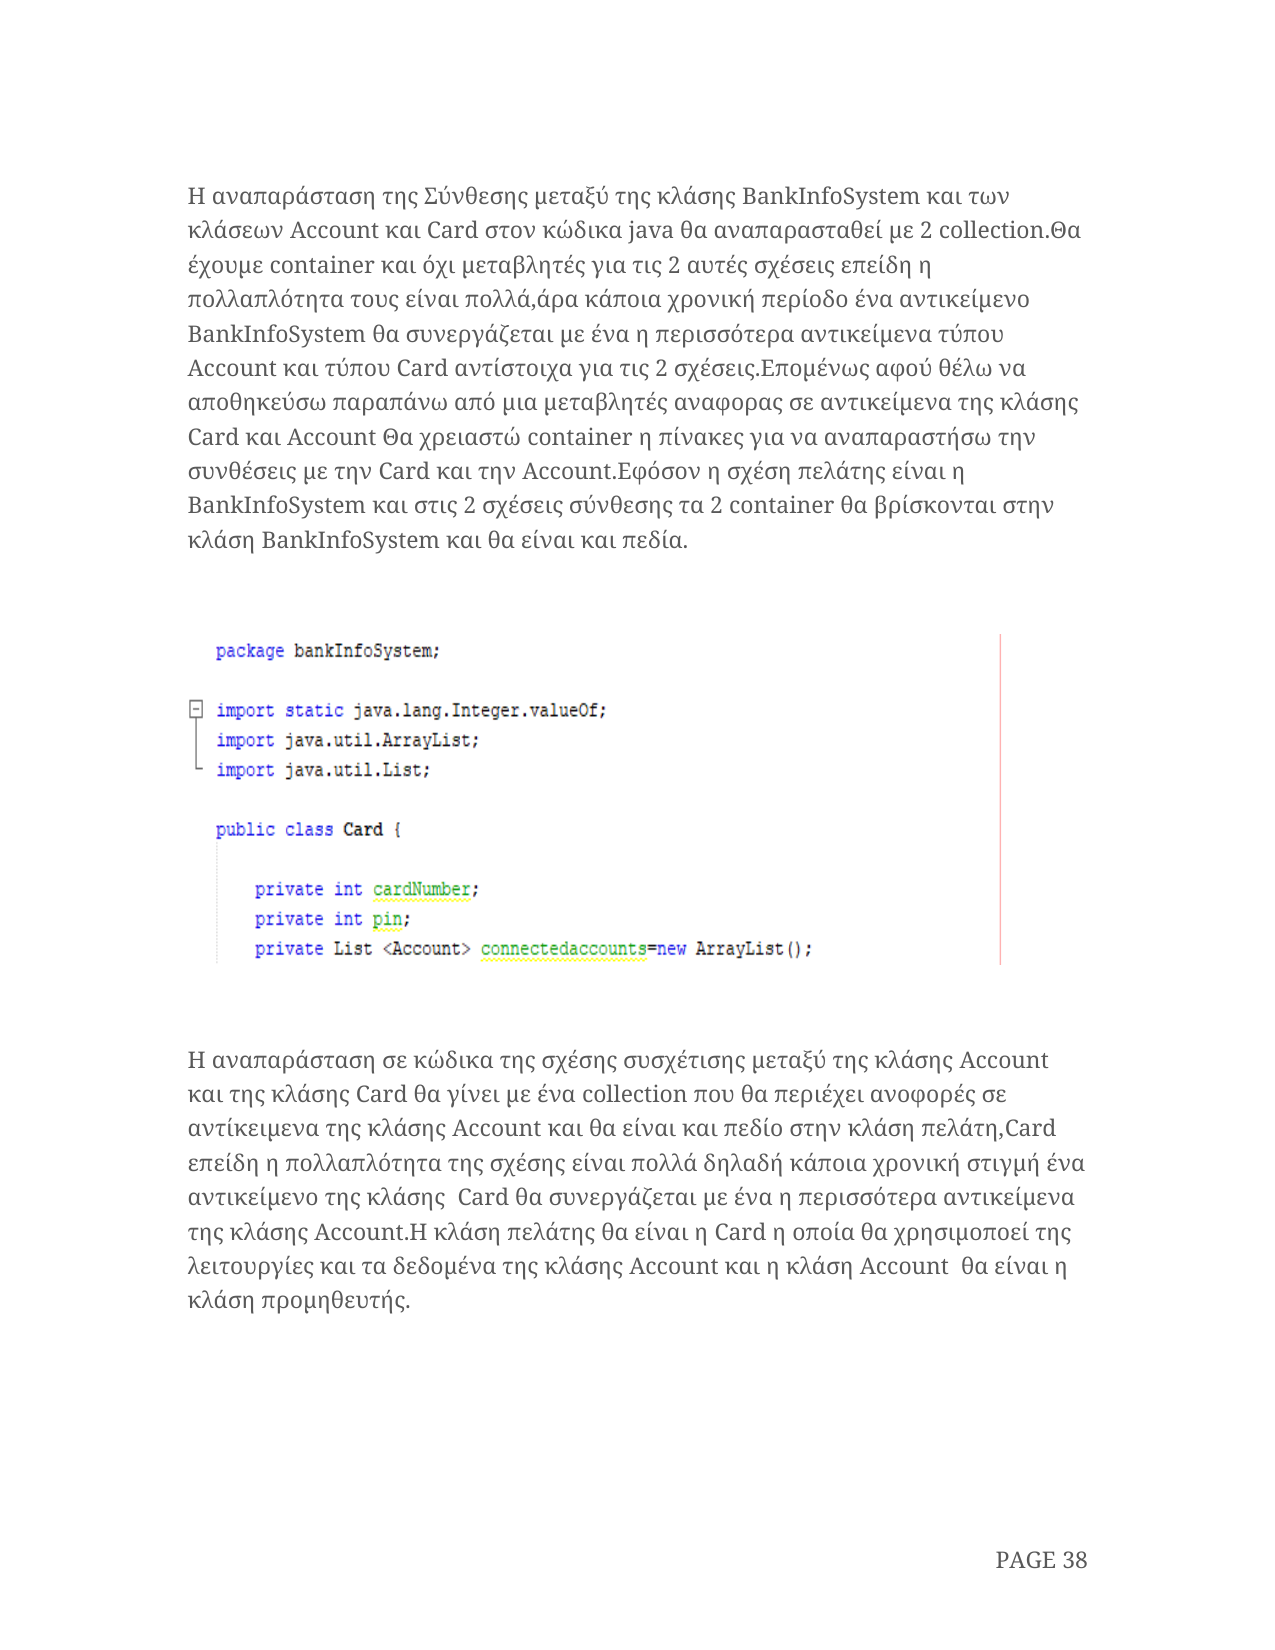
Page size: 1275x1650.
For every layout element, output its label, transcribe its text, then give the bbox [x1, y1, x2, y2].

picture [187, 634, 1088, 965]
text Η αναπαράσταση σε κώδικα της σχέσης συσχέτισης μεταξύ της κλάσης Account και της κλάσης Card θα γίνει με ένα collection που θα περιέχει ανοφορές σε αντίκειμενα της κλάσης Account και θα είναι και πεδίο στην κλάση πελάτη,Card επείδη η πολλαπλότητα της σχέσης είναι πολλά δηλαδή κάποια χρονική στιγμή ένα αντικείμενο της κλάσης Card θα συνεργάζεται με ένα η περισσότερα αντικείμενα της κλάσης Account.Η κλάση πελάτης θα είναι η Card η οποία θα χρησιμοποεί της λειτουργίες και τα δεδομένα της κλάσης Account και η κλάση Account θα είναι η κλάση προμηθευτής. [187, 1043, 1087, 1315]
text Η αναπαράσταση της Σύνθεσης μεταξύ της κλάσης BankInfoSystem και των κλάσεων Account και Card στον κώδικα java θα αναπαρασταθεί με 2 collection.Θα έχουμε container και όχι μεταβλητές για τις 2 αυτές σχέσεις επείδη η πολλαπλότητα τους είναι πολλά,άρα κάποια χρονική περίοδο ένα αντικείμενο BankInfoSystem θα συνεργάζεται με ένα η περισσότερα αντικείμενα τύπου Account και τύπου Card αντίστοιχα για τις 2 σχέσεις.Επομένως αφού θέλω να αποθηκεύσω παραπάνω από μια μεταβλητές αναφορας σε αντικείμενα της κλάσης Card και Account Θα χρειαστώ container η πίνακες για να αναπαραστήσω την συνθέσεις με την Card και την Account.Εφόσον η σχέση πελάτης είναι η BankInfoSystem και στις 2 σχέσεις σύνθεσης τα 2 container θα βρίσκονται στην κλάση BankInfoSystem και θα είναι και πεδία. [187, 180, 1087, 555]
